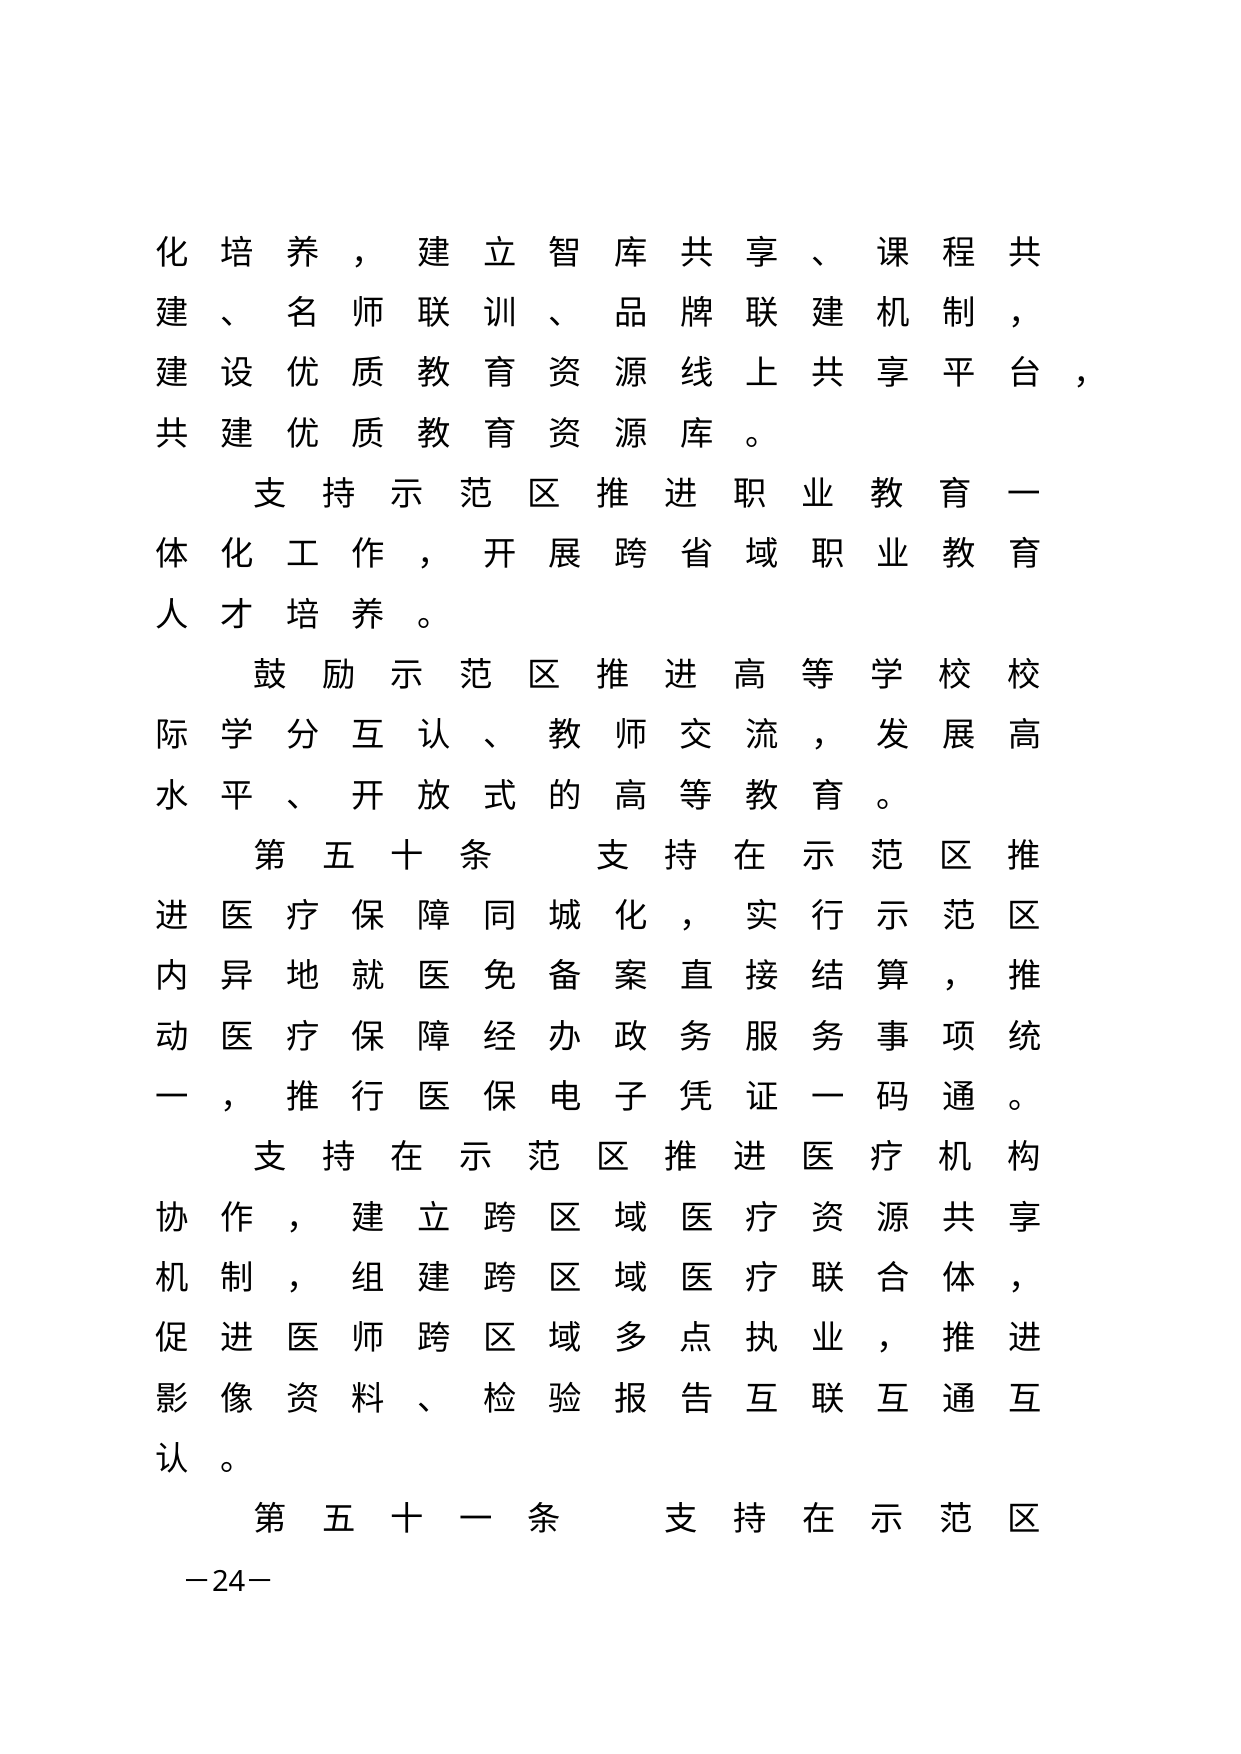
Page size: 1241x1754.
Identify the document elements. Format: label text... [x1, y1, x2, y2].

text 支持示范区推进职业教育一体化工作，开展跨省域职业教育人才培养。 [155, 461, 1073, 642]
text 第五十一条 支持在示范区加强养老服务合作，建设康养基地，推动实现养老服务补贴和长期护理保险异地结算，为异地养老提供便利。 [155, 1486, 1073, 1546]
text 支持在示范区推进医疗机构协作，建立跨区域医疗资源共享机制，组建跨区域医疗联合体，促进医师跨区域多点执业，推进影像资料、检验报告互联互通互认。 [155, 1124, 1073, 1486]
text 第四十九条 支持示范区引进优质教育资源，开展教师一体化培养，建立智库共享、课程共建、名师联训、品牌联建机制，建设优质教育资源线上共享平台，共建优质教育资源库。 [155, 219, 1073, 461]
text 第五十条 支持在示范区推进医疗保障同城化，实行示范区内异地就医免备案直接结算，推动医疗保障经办政务服务事项统一，推行医保电子凭证一码通。 [155, 823, 1073, 1124]
text 鼓励示范区推进高等学校校际学分互认、教师交流，发展高水平、开放式的高等教育。 [155, 642, 1073, 823]
